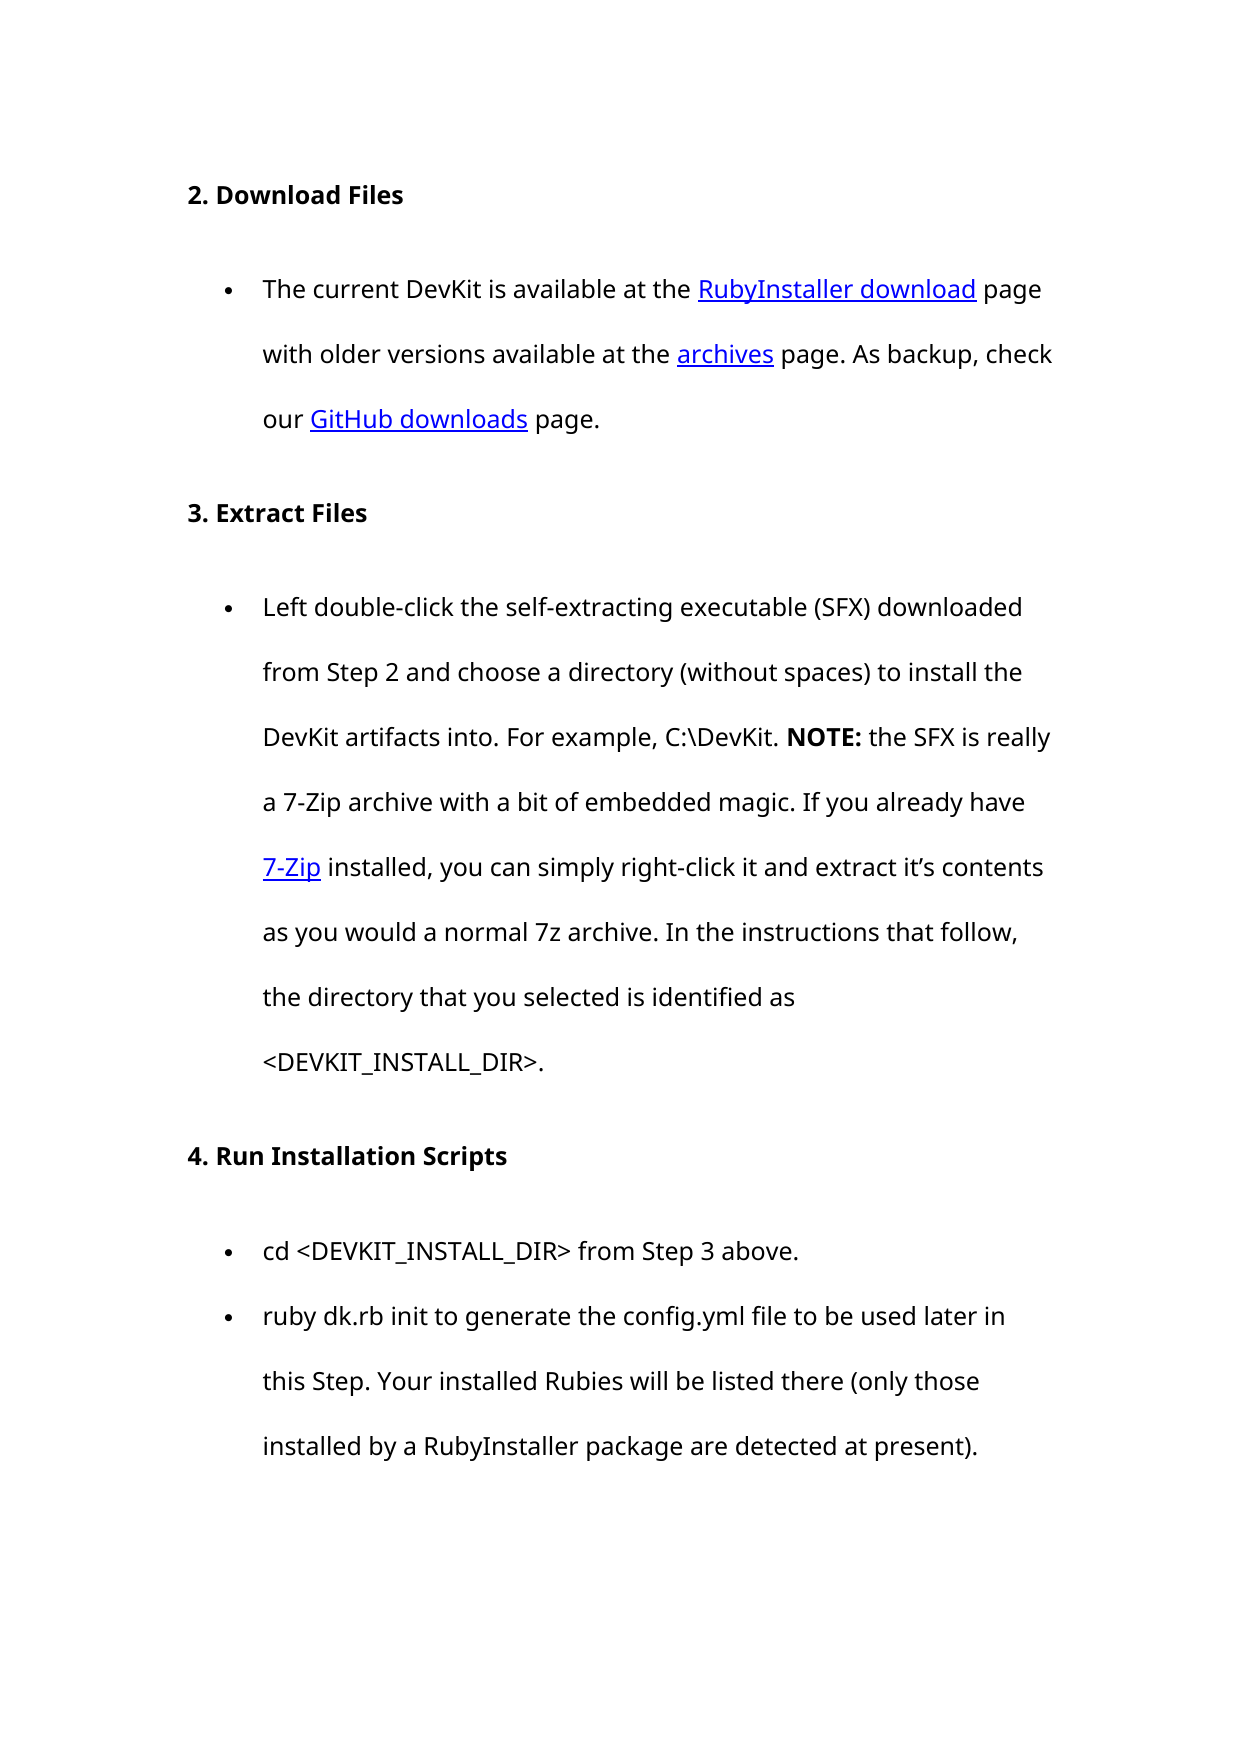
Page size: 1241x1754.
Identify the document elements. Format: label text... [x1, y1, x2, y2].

text 2. Download Files [187, 162, 1053, 227]
list cd <DEVKIT_INSTALL_DIR> from Step 3 above. [225, 1218, 1053, 1283]
list Left double-click the self-extracting executable (SFX) downloaded from Step 2 and choose a directory (without spaces) to install the DevKit artifacts into. For example, C:\DevKit. NOTE: the SFX is really a 7-Zip archive with a bit of embedded magic. If you already have 7-Zip installed, you can simply right-click it and extract it’s contents as you would a normal 7z archive. In the instructions that follow, the directory that you selected is identified as <DEVKIT_INSTALL_DIR>. [225, 574, 1053, 1094]
text 4. Run Installation Scripts [187, 1124, 1053, 1189]
list The current DevKit is available at the RubyInstaller download page with older versions available at the archives page. As backup, check our GitHub downloads page. [225, 256, 1053, 451]
list ruby dk.rb init to generate the config.yml file to be used later in this Step. Your installed Rubies will be listed there (only those installed by a RubyInstaller package are detected at present). [225, 1283, 1053, 1478]
text 3. Extract Files [187, 480, 1053, 545]
